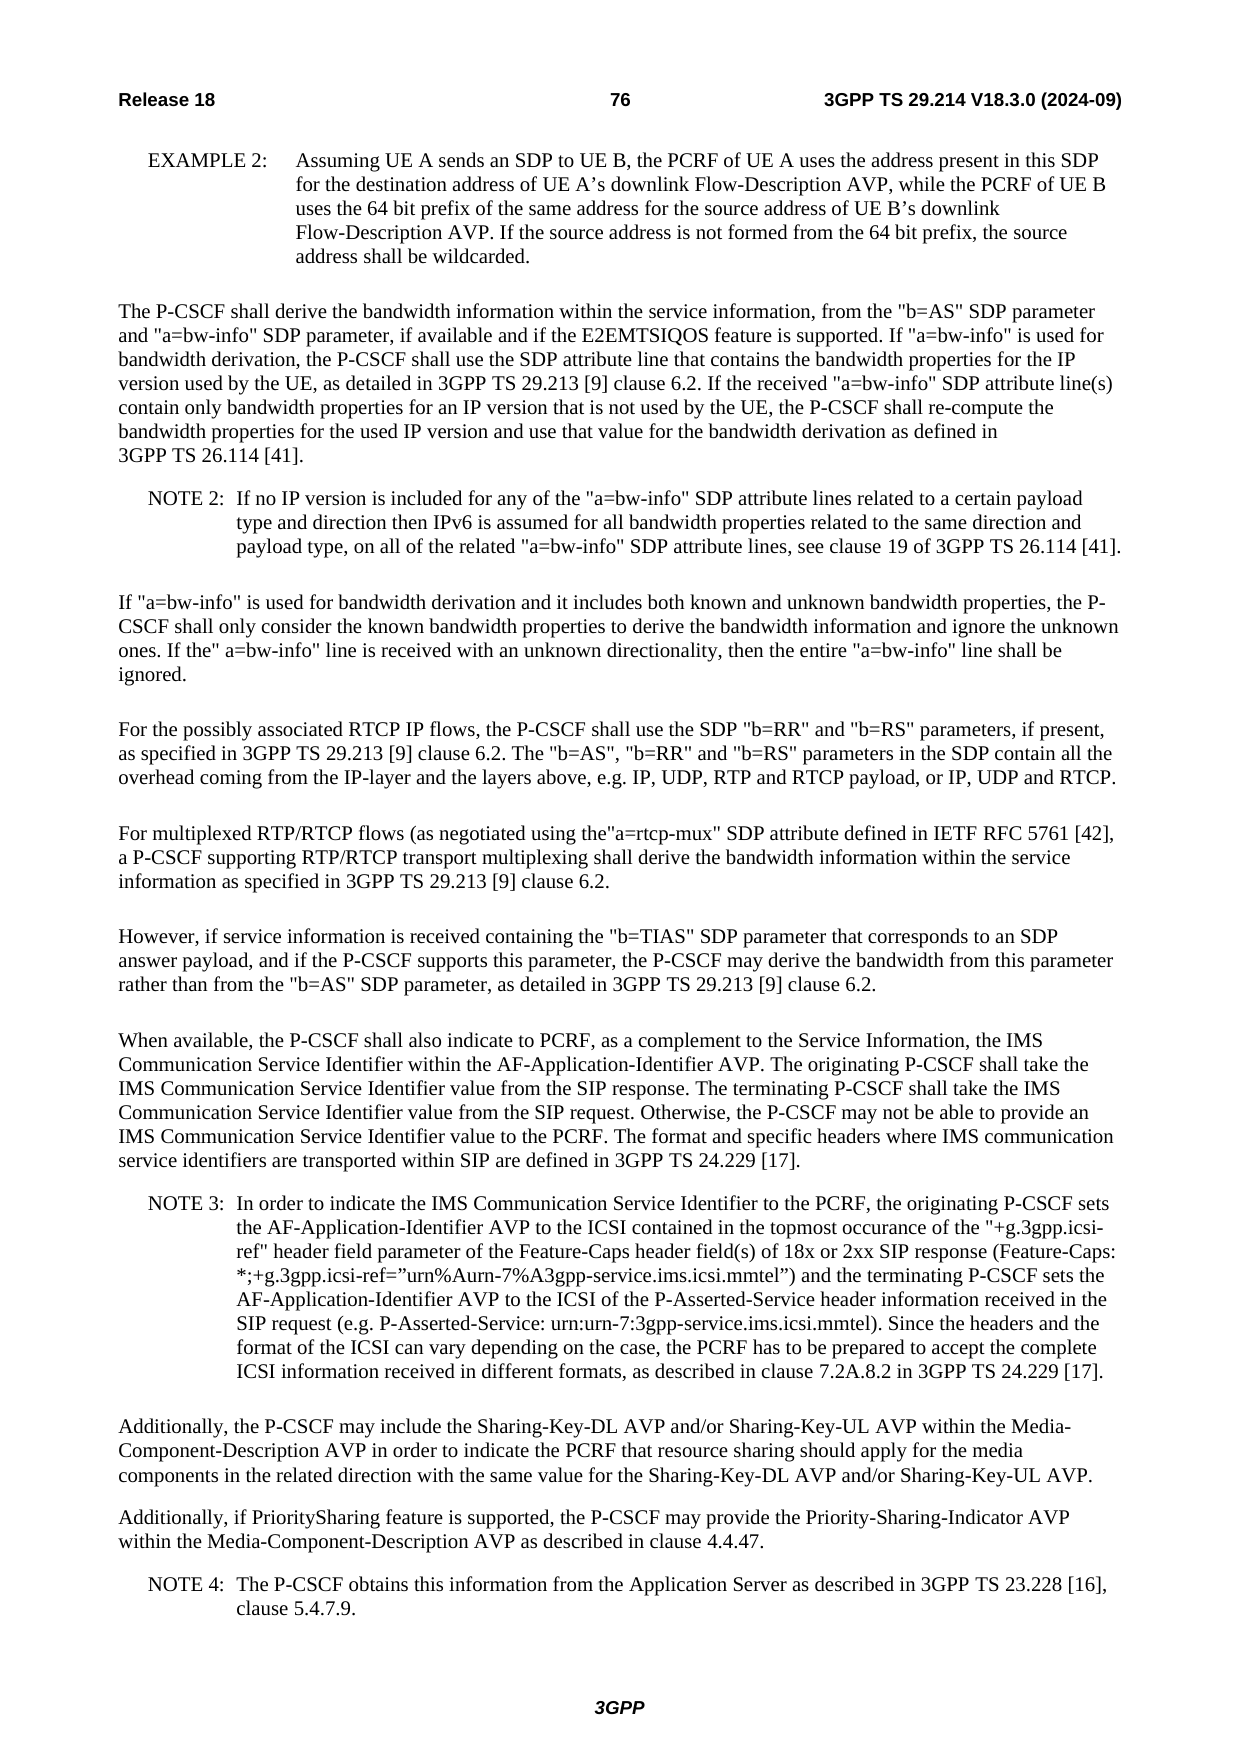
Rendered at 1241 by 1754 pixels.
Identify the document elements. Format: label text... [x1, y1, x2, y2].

text However, if service information is received containing the "b=TIAS" SDP parameter that corresponds to an SDP answer payload, and if the P-CSCF supports this parameter, the P-CSCF may derive the bandwidth from this parameter rather than from the "b=AS" SDP parameter, as detailed in 3GPP TS 29.213 [9] clause 6.2. [118, 924, 1122, 996]
text EXAMPLE 2: Assuming UE A sends an SDP to UE B, the PCRF of UE A uses the address present in this SDP for the destination address of UE A’s downlink Flow-Description AVP, while the PCRF of UE B uses the 64 bit prefix of the same address for the source address of UE B’s downlink Flow-Description AVP. If the source address is not formed from the 64 bit prefix, the source address shall be wildcarded. [148, 147, 1122, 268]
text If "a=bw-info" is used for bandwidth derivation and it includes both known and unknown bandwidth properties, the P-CSCF shall only consider the known bandwidth properties to derive the bandwidth information and ignore the unknown ones. If the" a=bw-info" line is received with an unknown directionality, then the entire "a=bw-info" line shall be ignored. [118, 590, 1122, 686]
text Additionally, the P-CSCF may include the Sharing-Key-DL AVP and/or Sharing-Key-UL AVP within the Media-Component-Description AVP in order to indicate the PCRF that resource sharing should apply for the media components in the related direction with the same value for the Sharing-Key-DL AVP and/or Sharing-Key-UL AVP. [118, 1414, 1122, 1487]
text NOTE 2: If no IP version is included for any of the "a=bw-info" SDP attribute lines related to a certain payload type and direction then IPv6 is assumed for all bandwidth properties related to the same direction and payload type, on all of the related "a=bw-info" SDP attribute lines, see clause 19 of 3GPP TS 26.114 [41]. [148, 486, 1122, 558]
text When available, the P-CSCF shall also indicate to PCRF, as a complement to the Service Information, the IMS Communication Service Identifier within the AF-Application-Identifier AVP. The originating P-CSCF shall take the IMS Communication Service Identifier value from the SIP response. The terminating P-CSCF shall take the IMS Communication Service Identifier value from the SIP request. Otherwise, the P-CSCF may not be able to provide an IMS Communication Service Identifier value to the PCRF. The format and specific headers where IMS communication service identifiers are transported within SIP are defined in 3GPP TS 24.229 [17]. [118, 1027, 1122, 1172]
text For the possibly associated RTCP IP flows, the P-CSCF shall use the SDP "b=RR" and "b=RS" parameters, if present, as specified in 3GPP TS 29.213 [9] clause 6.2. The "b=AS", "b=RR" and "b=RS" parameters in the SDP contain all the overhead coming from the IP-layer and the layers above, e.g. IP, UDP, RTP and RTCP payload, or IP, UDP and RTCP. [118, 717, 1122, 789]
text NOTE 4: The P-CSCF obtains this information from the Application Server as described in 3GPP TS 23.228 [16], clause 5.4.7.9. [148, 1572, 1122, 1620]
text NOTE 3: In order to indicate the IMS Communication Service Identifier to the PCRF, the originating P-CSCF sets the AF-Application-Identifier AVP to the ICSI contained in the topmost occurance of the "+g.3gpp.icsi-ref" header field parameter of the Feature-Caps header field(s) of 18x or 2xx SIP response (Feature-Caps: *;+g.3gpp.icsi-ref=”urn%Aurn-7%A3gpp-service.ims.icsi.mmtel”) and the terminating P-CSCF sets the AF-Application-Identifier AVP to the ICSI of the P-Asserted-Service header information received in the SIP request (e.g. P-Asserted-Service: urn:urn-7:3gpp-service.ims.icsi.mmtel). Since the headers and the format of the ICSI can vary depending on the case, the PCRF has to be prepared to accept the complete ICSI information received in different formats, as described in clause 7.2A.8.2 in 3GPP TS 24.229 [17]. [148, 1191, 1122, 1383]
text Additionally, if PrioritySharing feature is supported, the P-CSCF may provide the Priority-Sharing-Indicator AVP within the Media-Component-Description AVP as described in clause 4.4.47. [118, 1505, 1122, 1553]
text For multiplexed RTP/RTCP flows (as negotiated using the"a=rtcp-mux" SDP attribute defined in IETF RFC 5761 [42], a P-CSCF supporting RTP/RTCP transport multiplexing shall derive the bandwidth information within the service information as specified in 3GPP TS 29.213 [9] clause 6.2. [118, 821, 1122, 893]
text The P-CSCF shall derive the bandwidth information within the service information, from the "b=AS" SDP parameter and "a=bw-info" SDP parameter, if available and if the E2EMTSIQOS feature is supported. If "a=bw-info" is used for bandwidth derivation, the P-CSCF shall use the SDP attribute line that contains the bandwidth properties for the IP version used by the UE, as detailed in 3GPP TS 29.213 [9] clause 6.2. If the received "a=bw-info" SDP attribute line(s) contain only bandwidth properties for an IP version that is not used by the UE, the P-CSCF shall re-compute the bandwidth properties for the used IP version and use that value for the bandwidth derivation as defined in 3GPP TS 26.114 [41]. [118, 299, 1122, 467]
